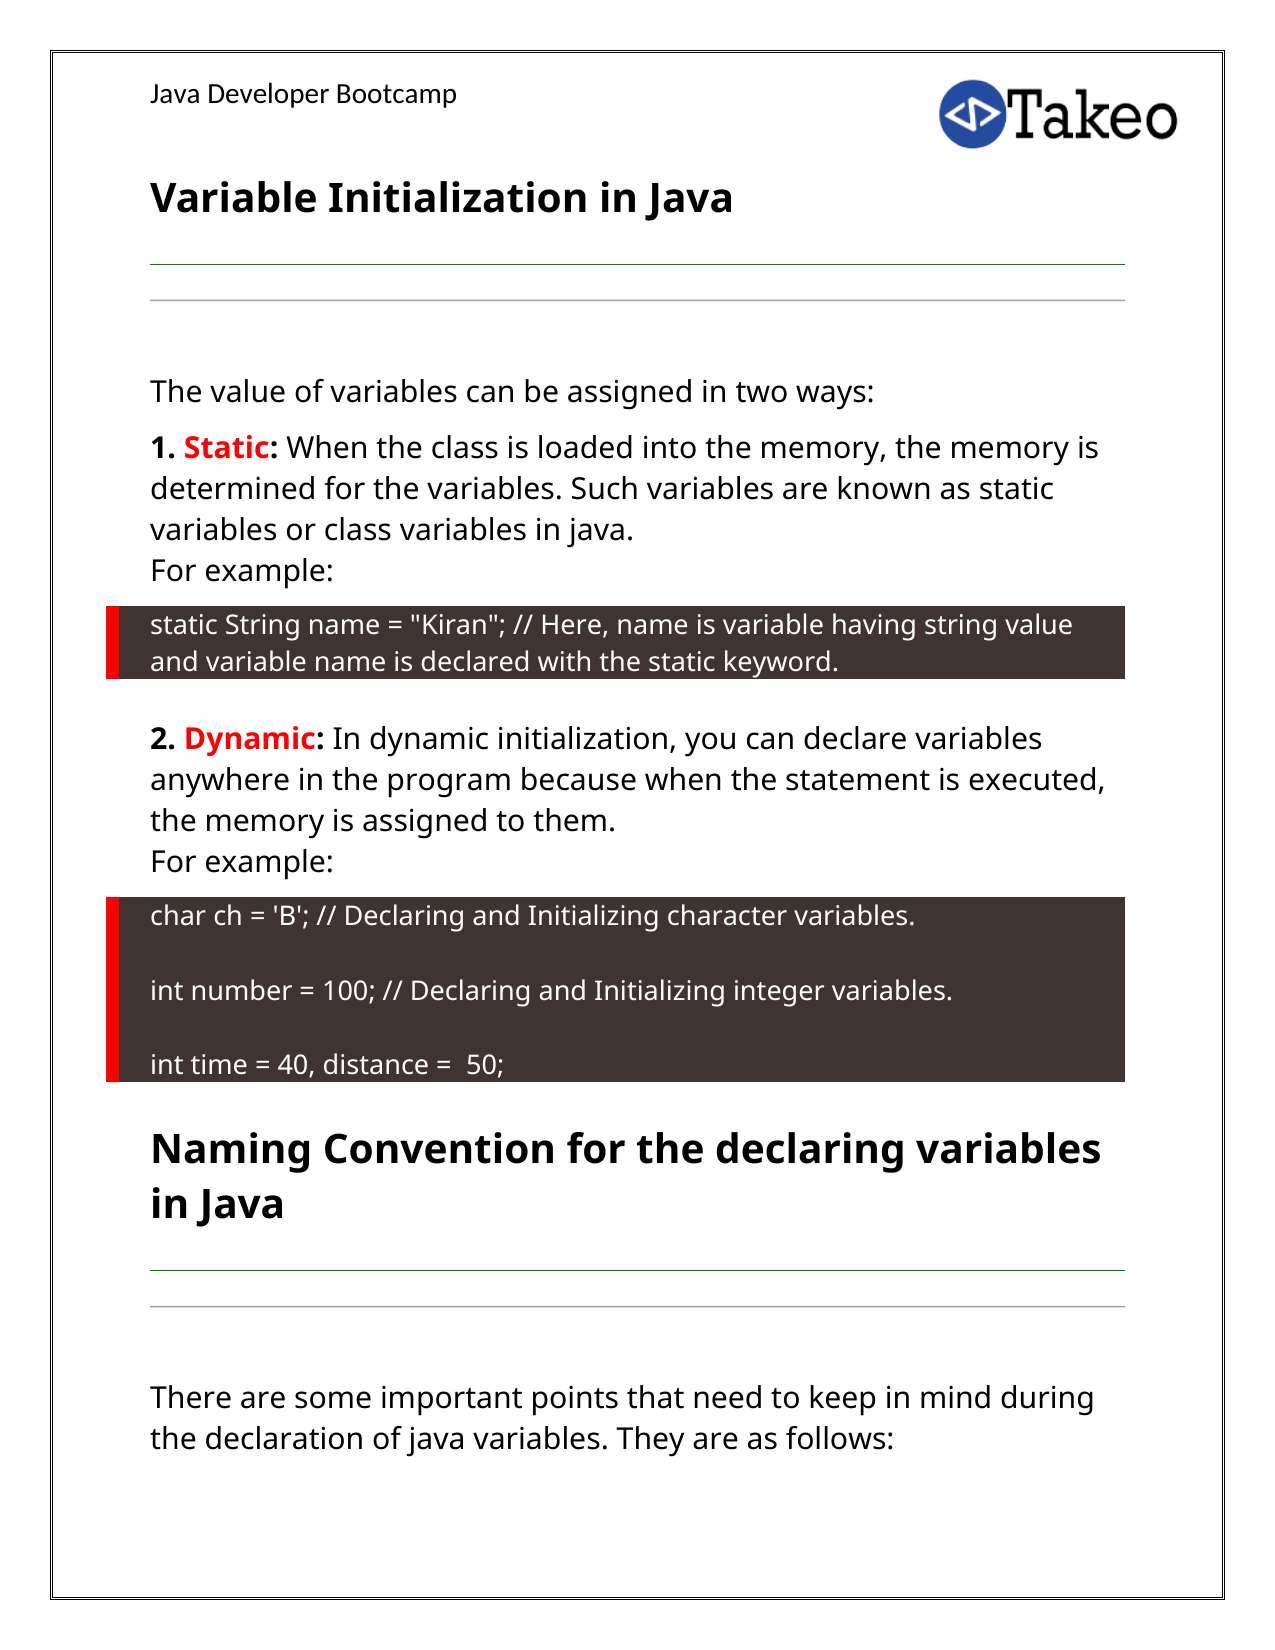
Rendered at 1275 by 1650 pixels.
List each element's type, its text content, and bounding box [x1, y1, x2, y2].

text There are some important points that need to keep in mind during the declaration of java variables. They are as follows: [150, 1376, 1125, 1458]
text Naming Convention for the declaring variables in Java [150, 1120, 1125, 1270]
text int number = 100; // Declaring and Initializing integer variables. [119, 971, 1125, 1008]
text 2. Dynamic: In dynamic initialization, you can declare variables anywhere in the program because when the statement is executed, the memory is assigned to them. [150, 717, 1125, 840]
text 1. Static: When the class is loaded into the memory, the memory is determined for the variables. Such variables are known as static variables or class variables in java. [150, 426, 1125, 549]
text The value of variables can be assigned in two ways: [150, 370, 1125, 411]
text static String name = "Kiran"; // Here, name is variable having string value and variable name is declared with the static keyword. [119, 606, 1125, 679]
text For example: [150, 840, 1125, 882]
picture [938, 77, 1180, 155]
text Variable Initialization in Java [150, 169, 1125, 264]
text char ch = 'B'; // Declaring and Initializing character variables. [119, 897, 1125, 933]
text For example: [150, 549, 1125, 591]
text int time = 40, distance = 50; [119, 1045, 1125, 1082]
